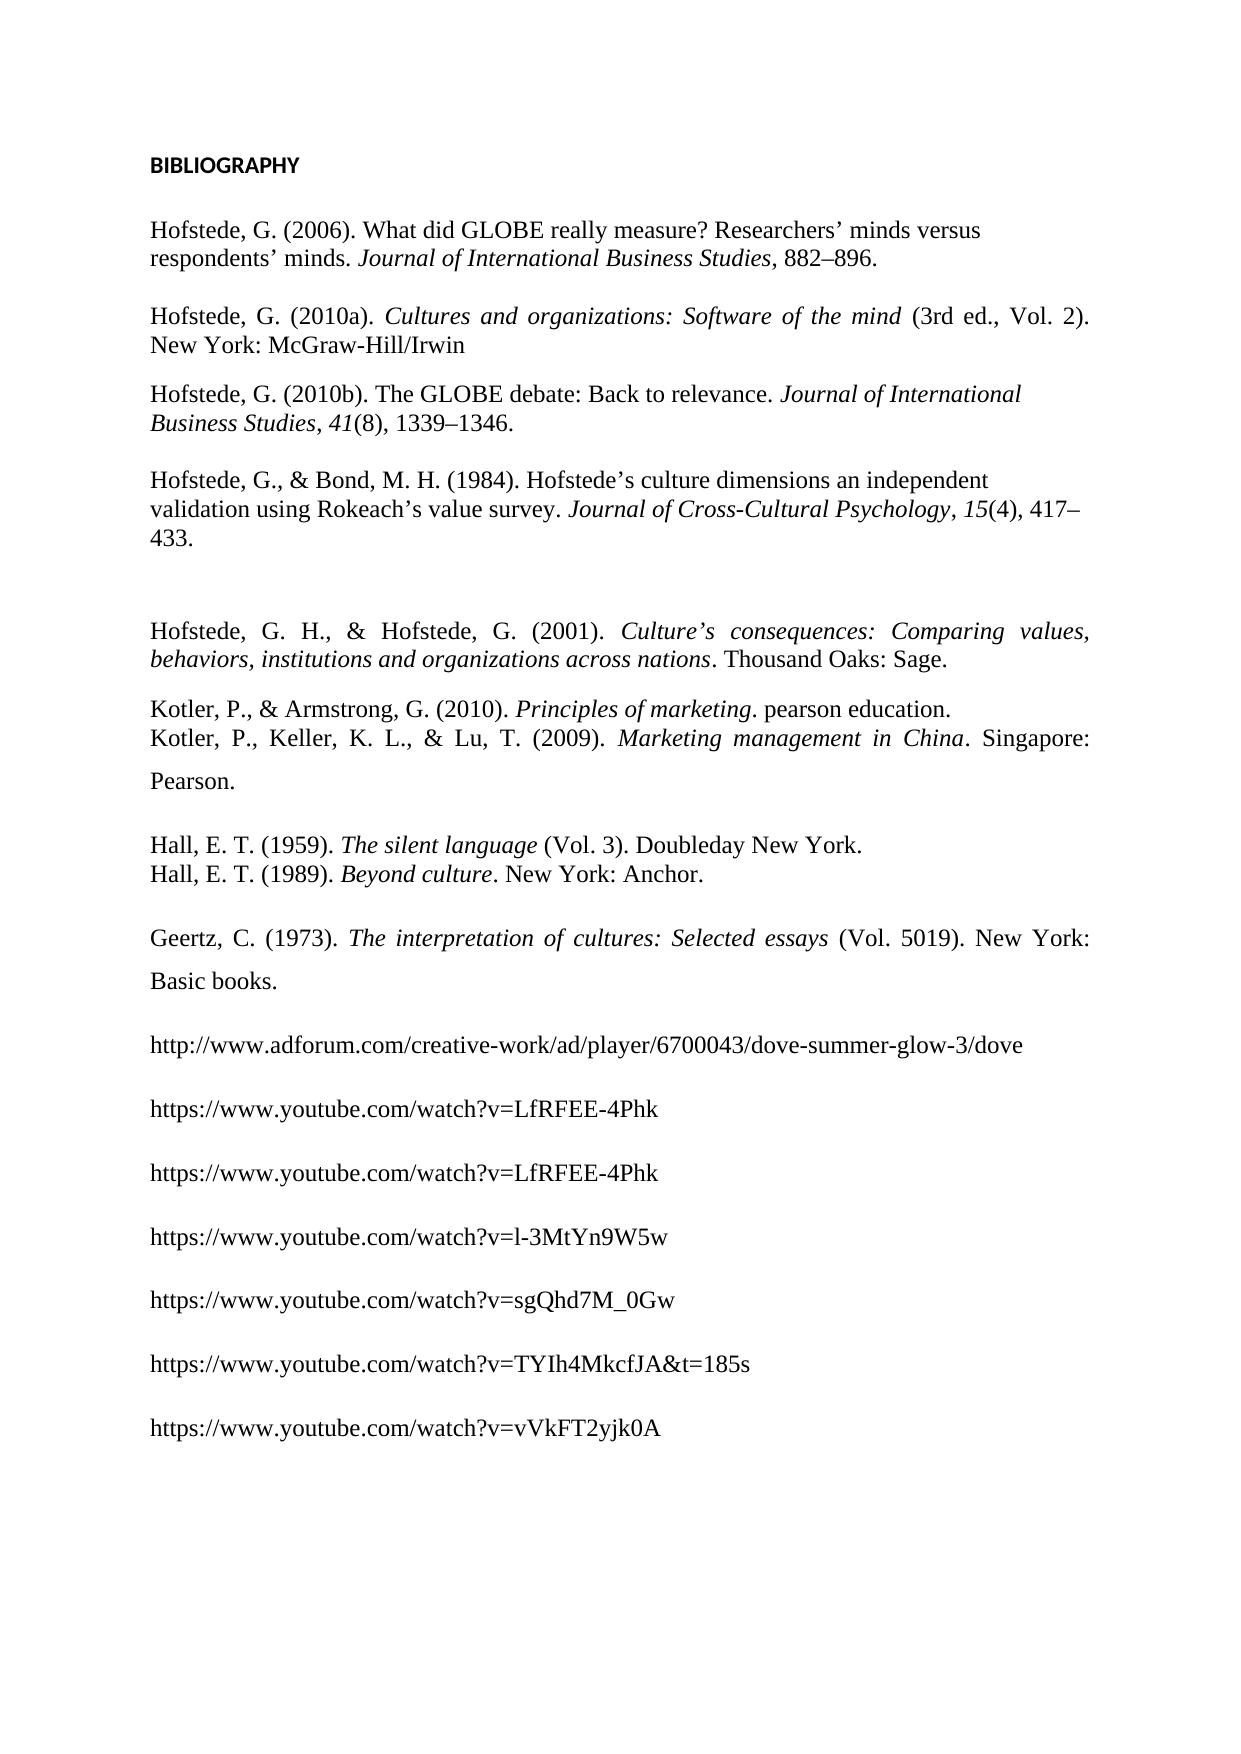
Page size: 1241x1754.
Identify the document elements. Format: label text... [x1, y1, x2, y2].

text Geertz, C. (1973). The interpretation of cultures: Selected essays (Vol. 5019). New York: Basic books. [150, 923, 1090, 994]
text Hall, E. T. (1989). Beyond culture. New York: Anchor. [150, 859, 1090, 887]
text https://www.youtube.com/watch?v=LfRFEE-4Phk [150, 1094, 1090, 1122]
text Hall, E. T. (1959). The silent language (Vol. 3). Doubleday New York. [150, 830, 1090, 859]
text Hofstede, G., & Bond, M. H. (1984). Hofstede’s culture dimensions an independent validation using Rokeach’s value survey. Journal of Cross-Cultural Psychology, 15(4), 417–433. [150, 466, 1090, 552]
text Hofstede, G. (2010b). The GLOBE debate: Back to relevance. Journal of International Business Studies, 41(8), 1339–1346. [150, 379, 1090, 437]
text Hofstede, G. (2010a). Cultures and organizations: Software of the mind (3rd ed., Vol. 2). New York: McGraw-Hill/Irwin [150, 301, 1090, 358]
text http://www.adforum.com/creative-work/ad/player/6700043/dove-summer-glow-3/dove [150, 1030, 1090, 1058]
text Kotler, P., & Armstrong, G. (2010). Principles of marketing. pearson education. [150, 694, 1090, 723]
text https://www.youtube.com/watch?v=sgQhd7M_0Gw [150, 1286, 1090, 1314]
text https://www.youtube.com/watch?v=TYIh4MkcfJA&t=185s [150, 1349, 1090, 1378]
text Hofstede, G. H., & Hofstede, G. (2001). Culture’s consequences: Comparing values, behaviors, institutions and organizations across nations. Thousand Oaks: Sage. [150, 616, 1090, 673]
text Kotler, P., Keller, K. L., & Lu, T. (2009). Marketing management in China. Singapore: Pearson. [150, 723, 1090, 795]
text Hofstede, G. (2006). What did GLOBE really measure? Researchers’ minds versus respondents’ minds. Journal of International Business Studies, 882–896. [150, 215, 1090, 272]
text https://www.youtube.com/watch?v=l-3MtYn9W5w [150, 1222, 1090, 1250]
text BIBLIOGRAPHY [150, 150, 1090, 179]
text https://www.youtube.com/watch?v=LfRFEE-4Phk [150, 1158, 1090, 1186]
text https://www.youtube.com/watch?v=vVkFT2yjk0A [150, 1413, 1090, 1442]
